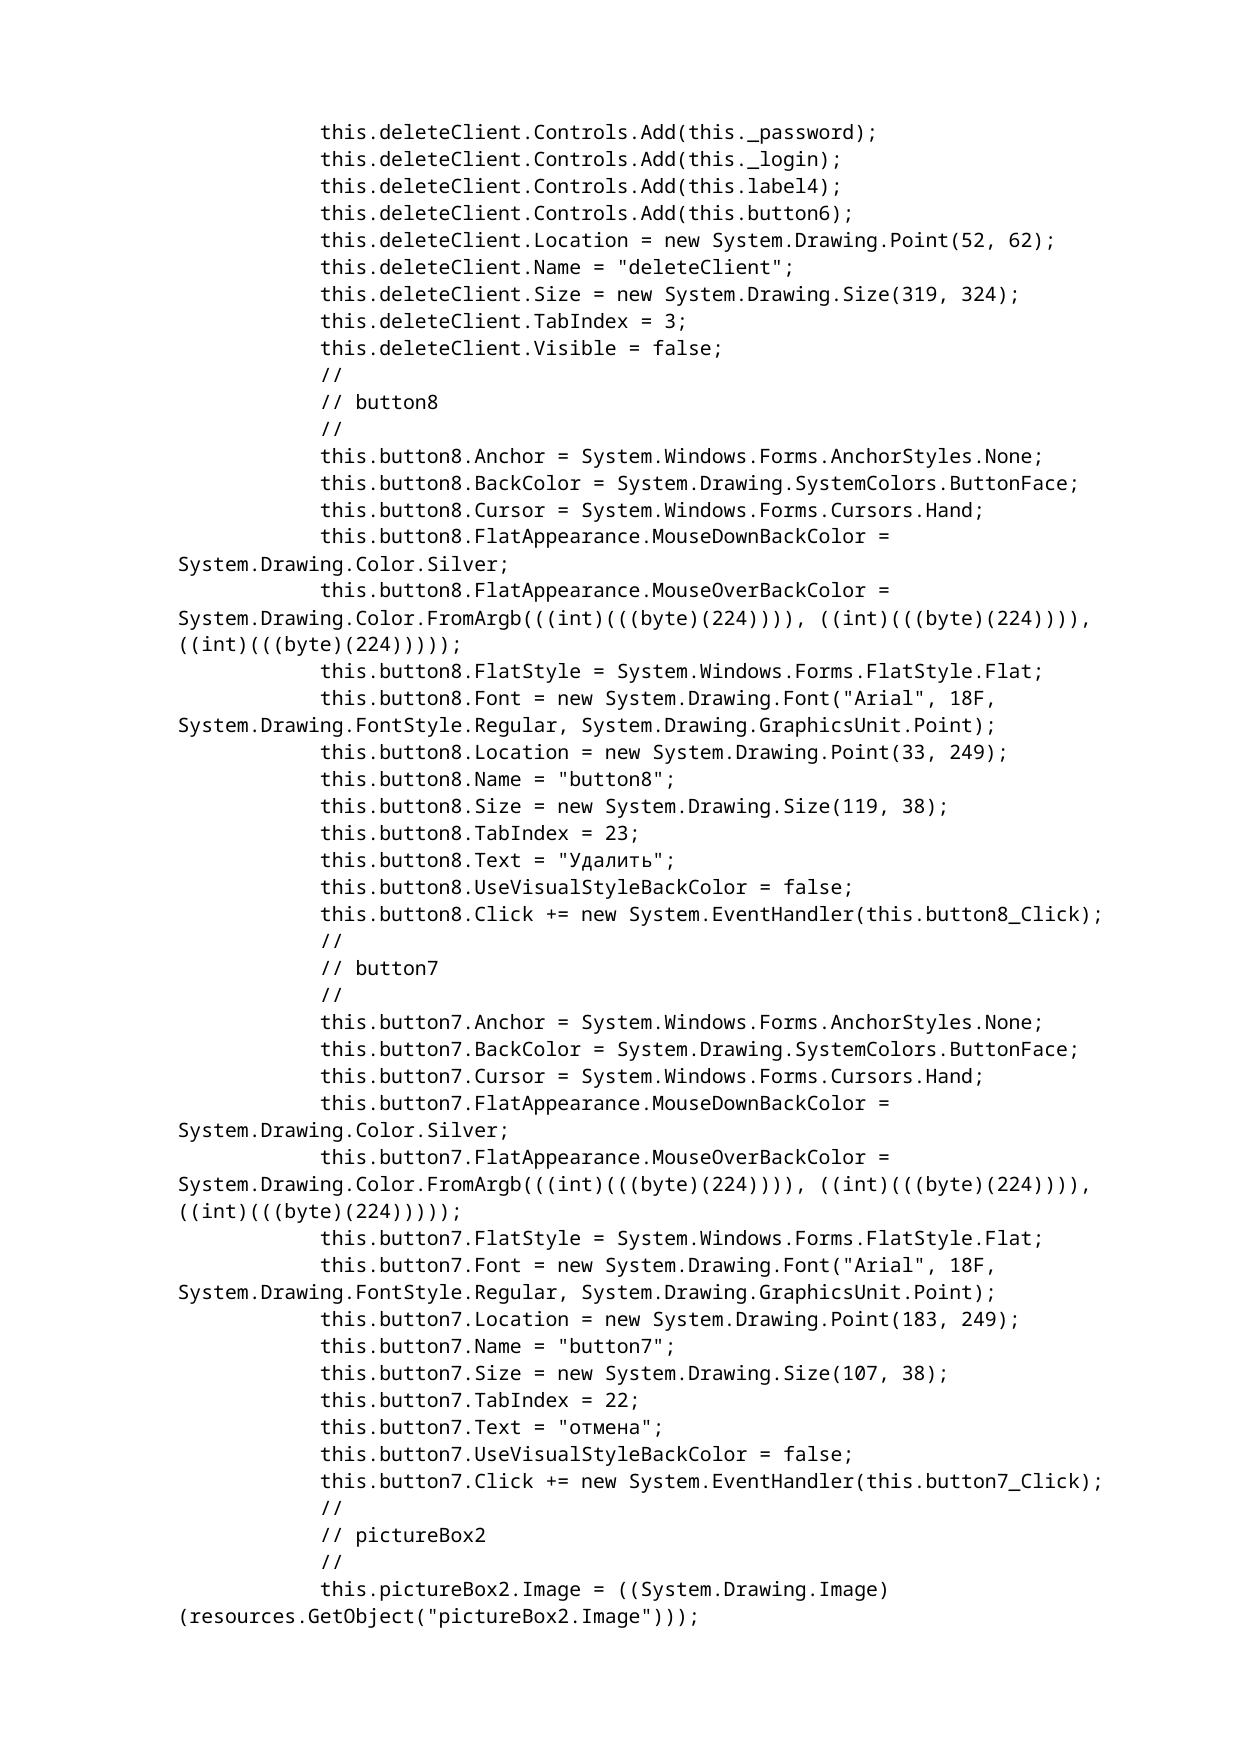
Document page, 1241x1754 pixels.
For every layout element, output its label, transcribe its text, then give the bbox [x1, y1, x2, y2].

text this.button7.Cursor = System.Windows.Forms.Cursors.Hand; [177, 1062, 1152, 1089]
text this.button7.Click += new System.EventHandler(this.button7_Click); [177, 1467, 1152, 1494]
text this.button8.Click += new System.EventHandler(this.button8_Click); [177, 901, 1152, 927]
text this.deleteClient.Controls.Add(this._login); [177, 145, 1152, 172]
text this.button8.TabIndex = 23; [177, 819, 1152, 847]
text this.button7.Anchor = System.Windows.Forms.AnchorStyles.None; [177, 1008, 1152, 1035]
text this.button8.UseVisualStyleBackColor = false; [177, 873, 1152, 901]
text this.deleteClient.Controls.Add(this._password); [177, 118, 1152, 145]
text this.button8.FlatStyle = System.Windows.Forms.FlatStyle.Flat; [177, 658, 1152, 685]
text this.deleteClient.Location = new System.Drawing.Point(52, 62); [177, 226, 1152, 253]
text this.button7.UseVisualStyleBackColor = false; [177, 1440, 1152, 1467]
text // pictureBox2 [177, 1521, 1152, 1548]
text // [177, 415, 1152, 442]
text // button7 [177, 954, 1152, 981]
text this.button8.Location = new System.Drawing.Point(33, 249); [177, 739, 1152, 766]
text this.deleteClient.Visible = false; [177, 334, 1152, 361]
text this.button7.Text = "отмена"; [177, 1413, 1152, 1440]
text this.button7.Location = new System.Drawing.Point(183, 249); [177, 1305, 1152, 1332]
text this.button7.FlatAppearance.MouseDownBackColor = System.Drawing.Color.Silver; [177, 1089, 1152, 1143]
text this.button8.BackColor = System.Drawing.SystemColors.ButtonFace; [177, 469, 1152, 496]
text this.button8.Name = "button8"; [177, 766, 1152, 793]
text this.button8.Font = new System.Drawing.Font("Arial", 18F, System.Drawing.FontStyle.Regular, System.Drawing.GraphicsUnit.Point); [177, 685, 1152, 739]
text this.deleteClient.Name = "deleteClient"; [177, 253, 1152, 280]
text this.deleteClient.Controls.Add(this.button6); [177, 199, 1152, 226]
text this.button8.FlatAppearance.MouseOverBackColor = System.Drawing.Color.FromArgb(((int)(((byte)(224)))), ((int)(((byte)(224)))), ((int)(((byte)(224))))); [177, 577, 1152, 658]
text this.pictureBox2.Image = ((System.Drawing.Image)(resources.GetObject("pictureBox2.Image"))); [177, 1575, 1152, 1629]
text // button8 [177, 388, 1152, 415]
text // [177, 1548, 1152, 1575]
text // [177, 361, 1152, 388]
text this.button7.FlatStyle = System.Windows.Forms.FlatStyle.Flat; [177, 1224, 1152, 1251]
text this.button8.Cursor = System.Windows.Forms.Cursors.Hand; [177, 496, 1152, 523]
text this.button7.Font = new System.Drawing.Font("Arial", 18F, System.Drawing.FontStyle.Regular, System.Drawing.GraphicsUnit.Point); [177, 1251, 1152, 1305]
text this.deleteClient.Controls.Add(this.label4); [177, 172, 1152, 199]
text this.button7.FlatAppearance.MouseOverBackColor = System.Drawing.Color.FromArgb(((int)(((byte)(224)))), ((int)(((byte)(224)))), ((int)(((byte)(224))))); [177, 1143, 1152, 1224]
text this.button8.Anchor = System.Windows.Forms.AnchorStyles.None; [177, 442, 1152, 469]
text // [177, 927, 1152, 954]
text this.button8.Size = new System.Drawing.Size(119, 38); [177, 793, 1152, 819]
text this.deleteClient.TabIndex = 3; [177, 307, 1152, 334]
text // [177, 981, 1152, 1008]
text this.button8.FlatAppearance.MouseDownBackColor = System.Drawing.Color.Silver; [177, 523, 1152, 577]
text this.deleteClient.Size = new System.Drawing.Size(319, 324); [177, 280, 1152, 307]
text // [177, 1494, 1152, 1521]
text this.button8.Text = "Удалить"; [177, 847, 1152, 873]
text this.button7.BackColor = System.Drawing.SystemColors.ButtonFace; [177, 1035, 1152, 1062]
text this.button7.Name = "button7"; [177, 1332, 1152, 1359]
text this.button7.TabIndex = 22; [177, 1386, 1152, 1413]
text this.button7.Size = new System.Drawing.Size(107, 38); [177, 1359, 1152, 1386]
